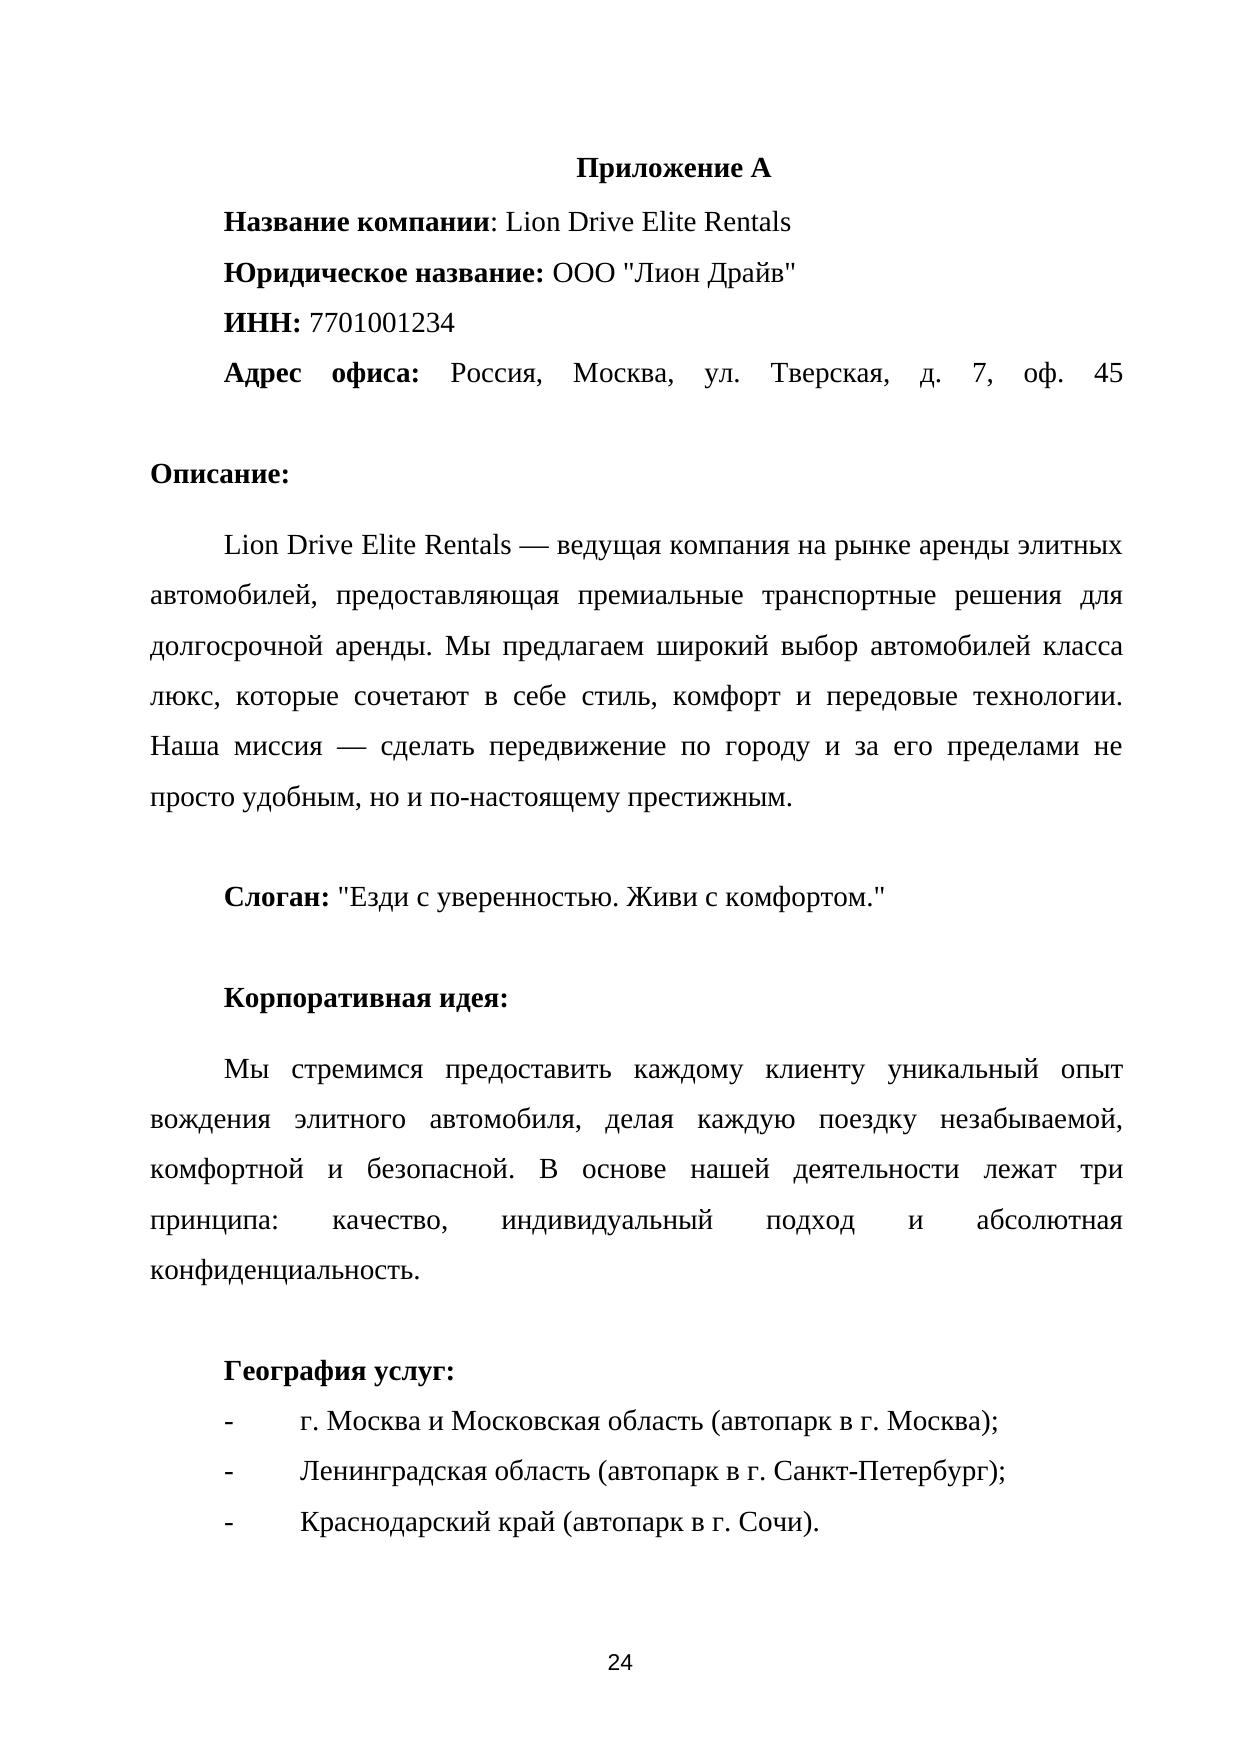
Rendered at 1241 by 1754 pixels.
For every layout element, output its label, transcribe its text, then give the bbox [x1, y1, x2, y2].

text Корпоративная идея: [150, 980, 1124, 1013]
text Юридическое название: ООО "Лион Драйв" [150, 255, 1124, 288]
list г. Москва и Московская область (автопарк в г. Москва); [224, 1403, 1124, 1437]
list Краснодарский край (автопарк в г. Сочи). [224, 1504, 1124, 1537]
text География услуг: [150, 1353, 1124, 1386]
text Адрес офиса: Россия, Москва, ул. Тверская, д. 7, оф. 45 Описание: [150, 355, 1124, 489]
text Lion Drive Elite Rentals — ведущая компания на рынке аренды элитных автомобилей, предоставляющая премиальные транспортные решения для долгосрочной аренды. Мы предлагаем широкий выбор автомобилей класса люкс, которые сочетают в себе стиль, комфорт и передовые технологии. Наша миссия — сделать передвижение по городу и за его пределами не просто удобным, но и по-настоящему престижным. [150, 527, 1124, 812]
text Мы стремимся предоставить каждому клиенту уникальный опыт вождения элитного автомобиля, делая каждую поездку незабываемой, комфортной и безопасной. В основе нашей деятельности лежат три принципа: качество, индивидуальный подход и абсолютная конфиденциальность. [150, 1051, 1124, 1286]
text Название компании: Lion Drive Elite Rentals [150, 204, 1124, 238]
text ИНН: 7701001234 [150, 305, 1124, 338]
text Слоган: "Езди с уверенностью. Живи с комфортом." [150, 879, 1124, 913]
subtitle Приложение А [150, 150, 1124, 183]
list Ленинградская область (автопарк в г. Санкт-Петербург); [224, 1453, 1124, 1487]
